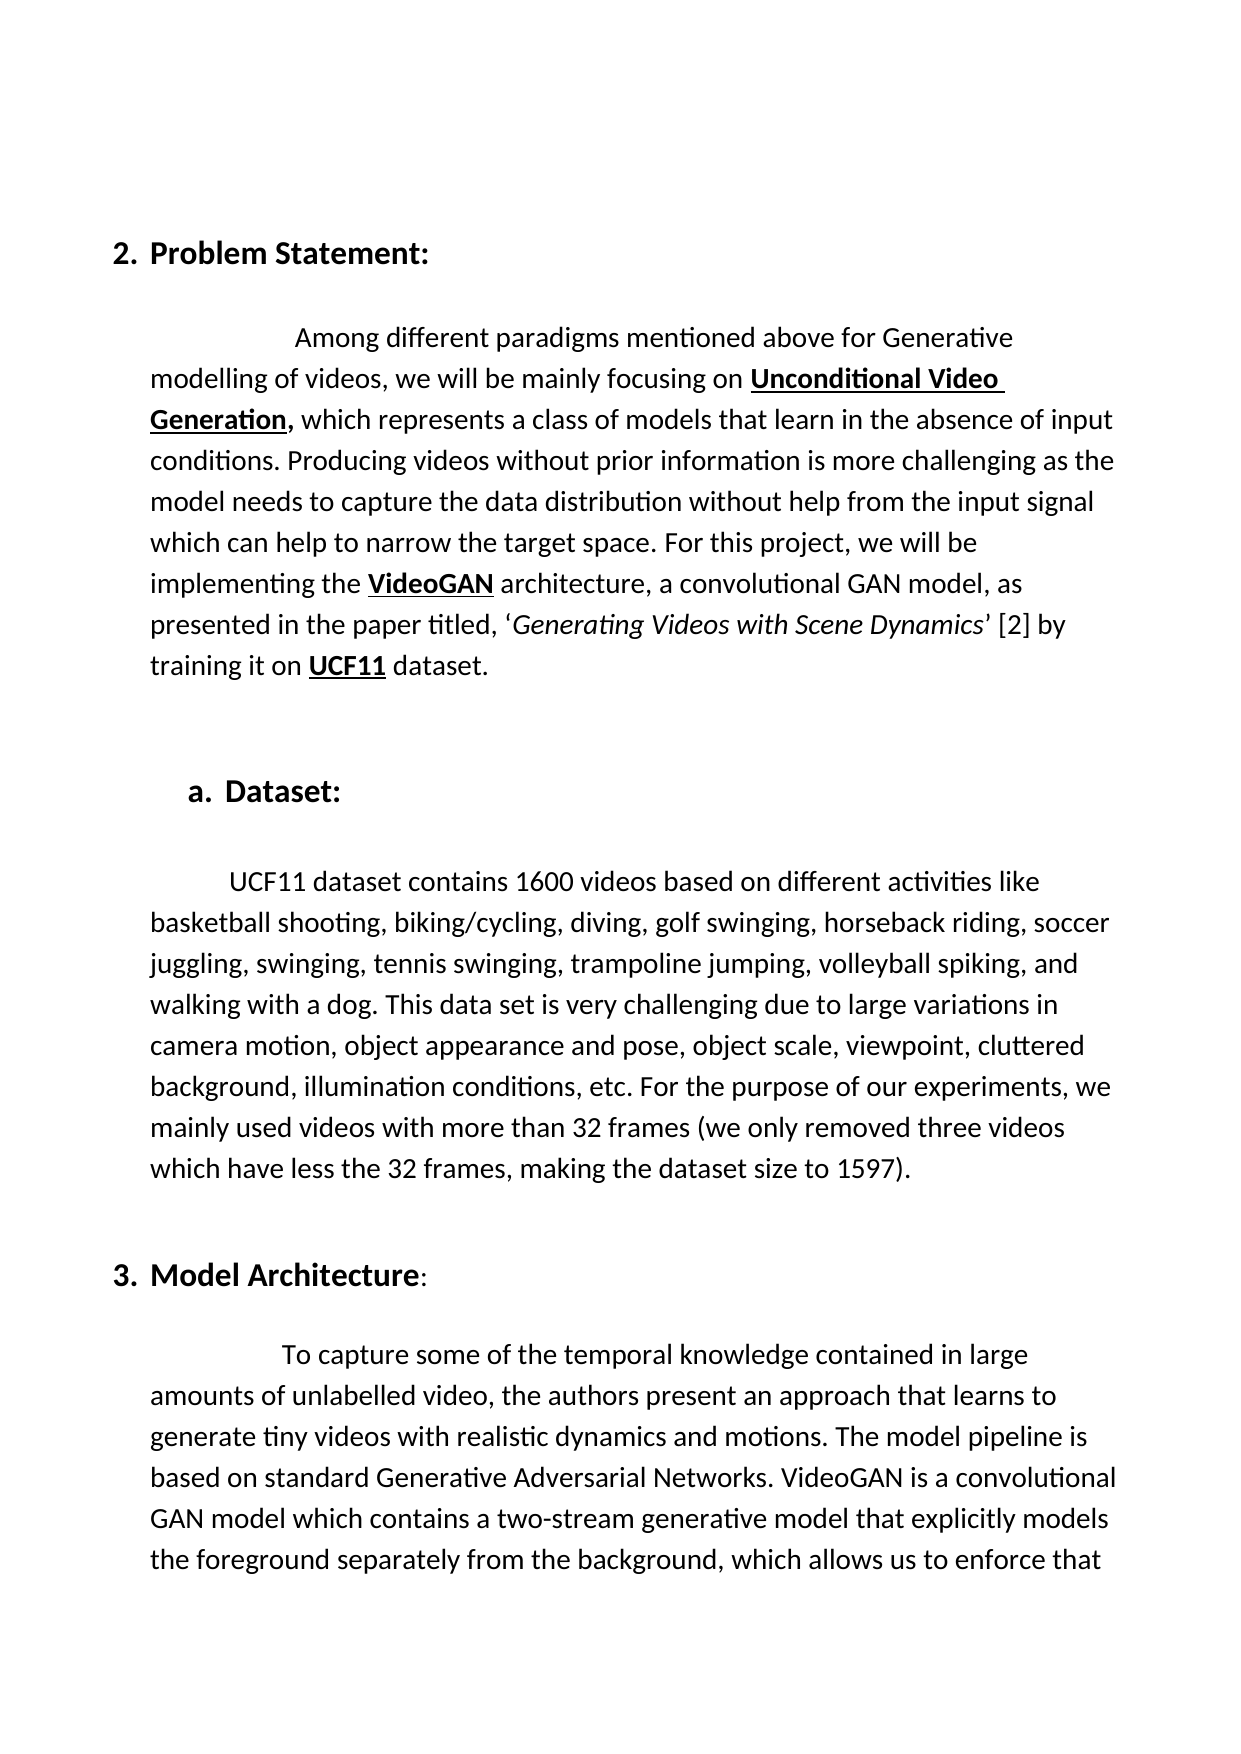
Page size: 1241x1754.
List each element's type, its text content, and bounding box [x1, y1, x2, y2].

list Among different paradigms mentioned above for Generative modelling of videos, we will be mainly focusing on Unconditional Video Generation, which represents a class of models that learn in the absence of input conditions. Producing videos without prior information is more challenging as the model needs to capture the data distribution without help from the input signal which can help to narrow the target space. For this project, we will be implementing the VideoGAN architecture, a convolutional GAN model, as presented in the paper titled, ‘Generating Videos with Scene Dynamics’ [2] by training it on UCF11 dataset. [150, 319, 1128, 683]
list Model Architecture: [112, 1254, 1128, 1295]
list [150, 1336, 1128, 1576]
list Dataset: [187, 770, 1128, 811]
list Problem Statement: [112, 232, 1206, 273]
text UCF11 dataset contains 1600 videos based on different activities like basketball shooting, biking/cycling, diving, golf swinging, horseback riding, soccer juggling, swinging, tennis swinging, trampoline jumping, volleyball spiking, and walking with a dog. This data set is very challenging due to large variations in camera motion, object appearance and pose, object scale, viewpoint, cluttered background, illumination conditions, etc. For the purpose of our experiments, we mainly used videos with more than 32 frames (we only removed three videos which have less the 32 frames, making the dataset size to 1597). [150, 863, 1128, 1186]
